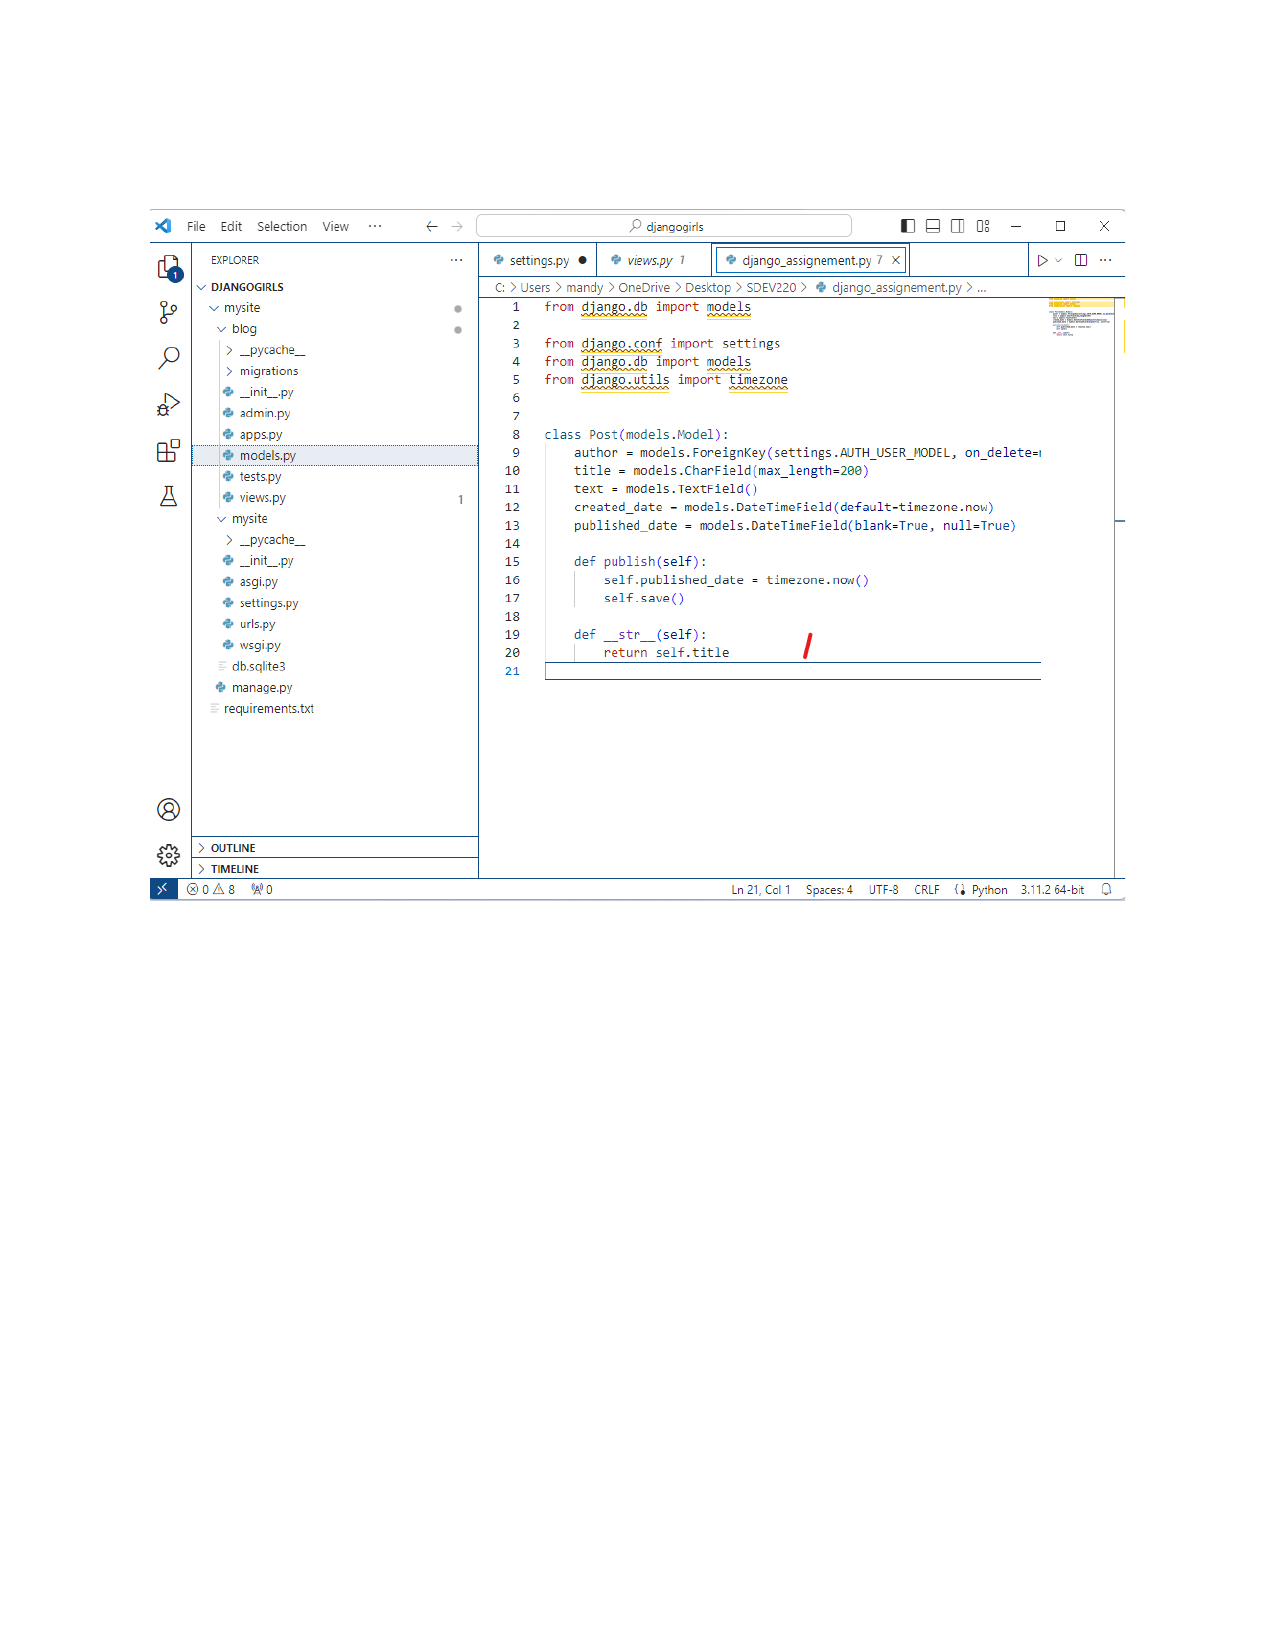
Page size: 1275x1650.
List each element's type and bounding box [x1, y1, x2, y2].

picture [150, 209, 1125, 901]
